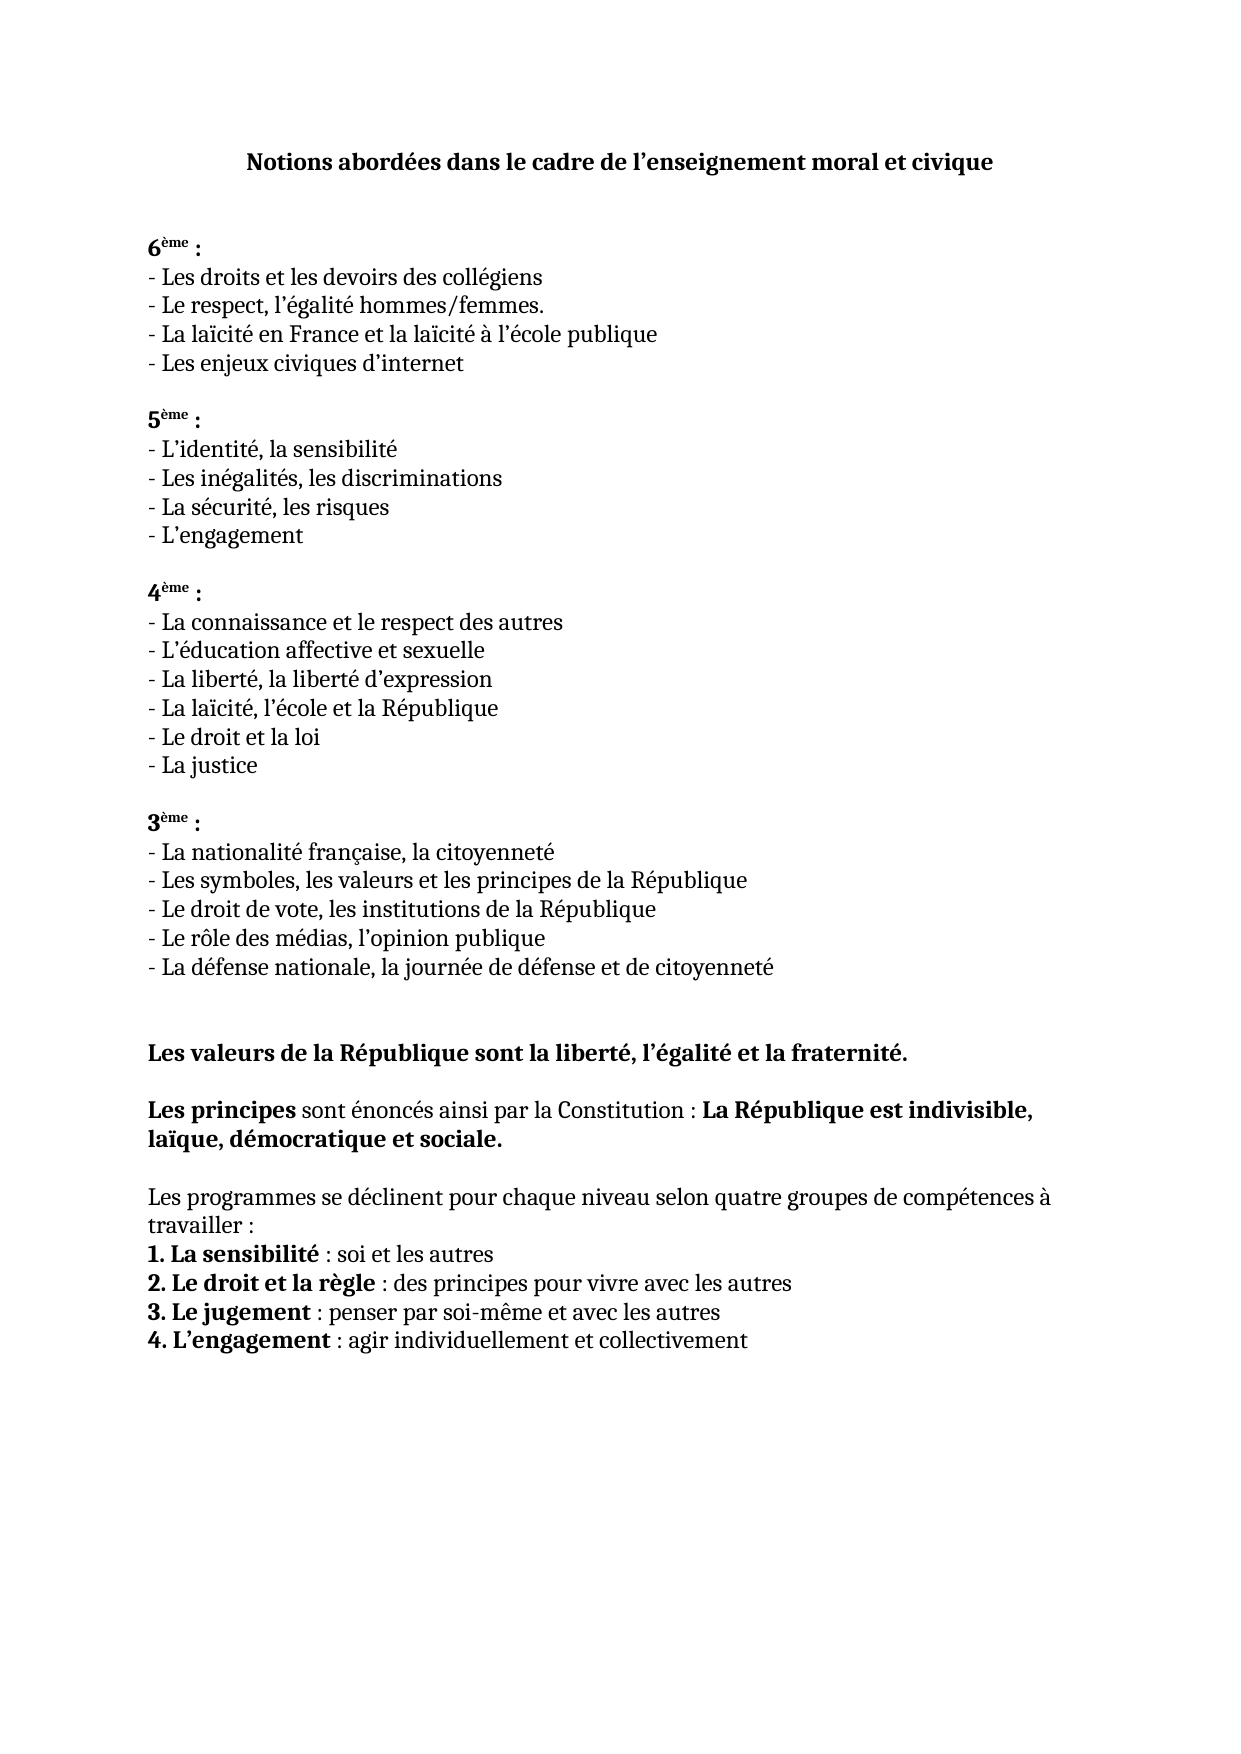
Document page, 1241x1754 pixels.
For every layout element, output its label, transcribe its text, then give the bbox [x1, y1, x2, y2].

text - Le respect, l’égalité hommes/femmes. [148, 291, 1093, 320]
text Les programmes se déclinent pour chaque niveau selon quatre groupes de compétences à travailler : [148, 1183, 1093, 1240]
text - La sécurité, les risques [148, 493, 1093, 521]
text - Le rôle des médias, l’opinion publique [148, 924, 1093, 953]
text - La laïcité en France et la laïcité à l’école publique [148, 320, 1093, 349]
text - L’éducation affective et sexuelle [148, 636, 1093, 665]
text - L’identité, la sensibilité [148, 435, 1093, 464]
text - La défense nationale, la journée de défense et de citoyenneté [148, 953, 1093, 981]
text - Les droits et les devoirs des collégiens [148, 263, 1093, 291]
text 1. La sensibilité : soi et les autres [148, 1240, 1093, 1269]
text - La liberté, la liberté d’expression [148, 665, 1093, 694]
text - La connaissance et le respect des autres [148, 608, 1093, 636]
text 2. Le droit et la règle : des principes pour vivre avec les autres [148, 1269, 1093, 1298]
text - La justice [148, 751, 1093, 780]
text - Les enjeux civiques d’internet [148, 349, 1093, 378]
text Les principes sont énoncés ainsi par la Constitution : La République est indivisible, laïque, démocratique et sociale. [148, 1096, 1093, 1154]
text Les valeurs de la République sont la liberté, l’égalité et la fraternité. [148, 1039, 1093, 1068]
text - Les inégalités, les discriminations [148, 464, 1093, 493]
text 5ème : [148, 406, 1093, 435]
text - Les symboles, les valeurs et les principes de la République [148, 866, 1093, 895]
text - L’engagement [148, 521, 1093, 550]
text - Le droit de vote, les institutions de la République [148, 895, 1093, 924]
text - Le droit et la loi [148, 723, 1093, 751]
text - La nationalité française, la citoyenneté [148, 838, 1093, 866]
text - La laïcité, l’école et la République [148, 694, 1093, 723]
text Notions abordées dans le cadre de l’enseignement moral et civique [148, 148, 1093, 176]
text 4. L’engagement : agir individuellement et collectivement [148, 1326, 1093, 1355]
text 4ème : [148, 579, 1093, 608]
text 3. Le jugement : penser par soi-même et avec les autres [148, 1298, 1093, 1326]
text 6ème : [148, 234, 1093, 263]
text 3ème : [148, 809, 1093, 838]
